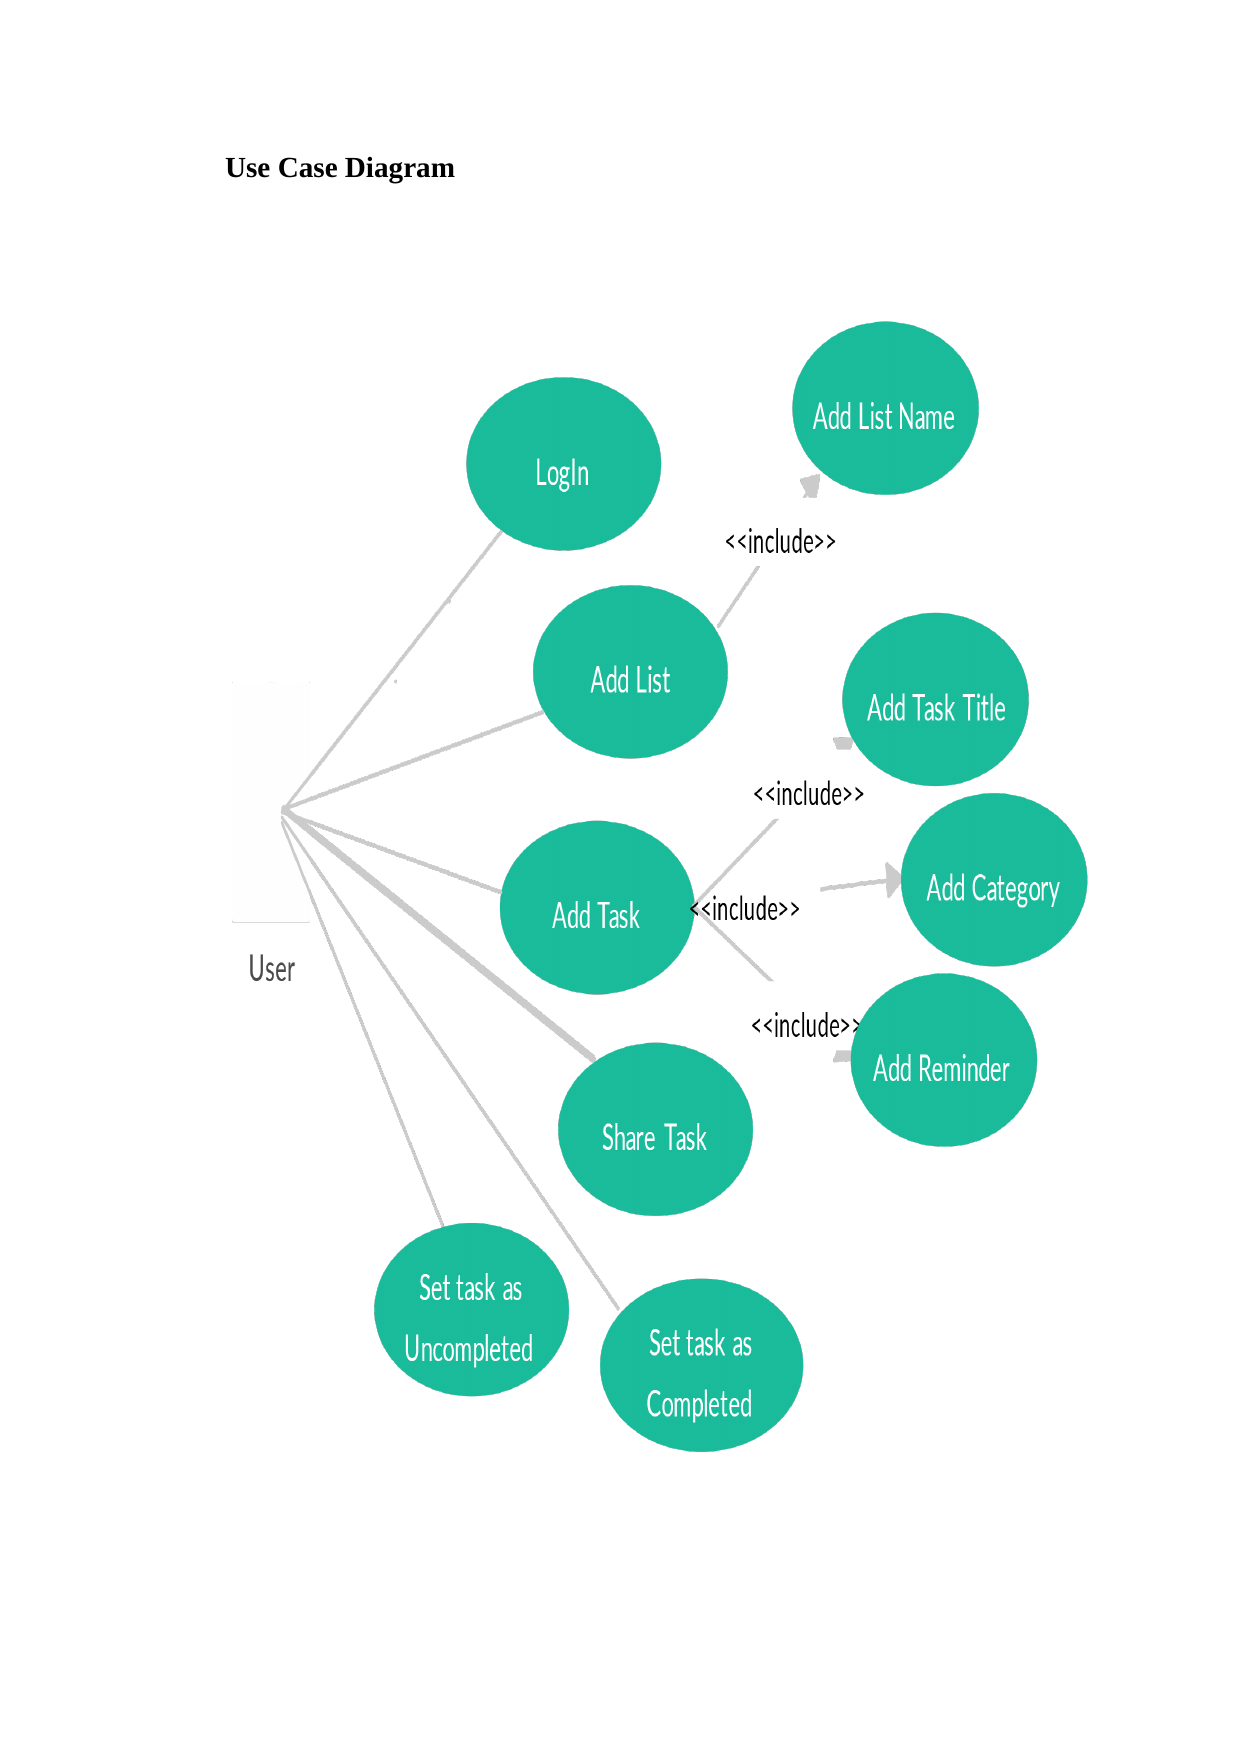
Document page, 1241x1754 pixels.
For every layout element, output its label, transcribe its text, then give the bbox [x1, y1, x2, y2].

picture [225, 315, 1091, 1458]
text Use Case Diagram [225, 150, 1090, 183]
